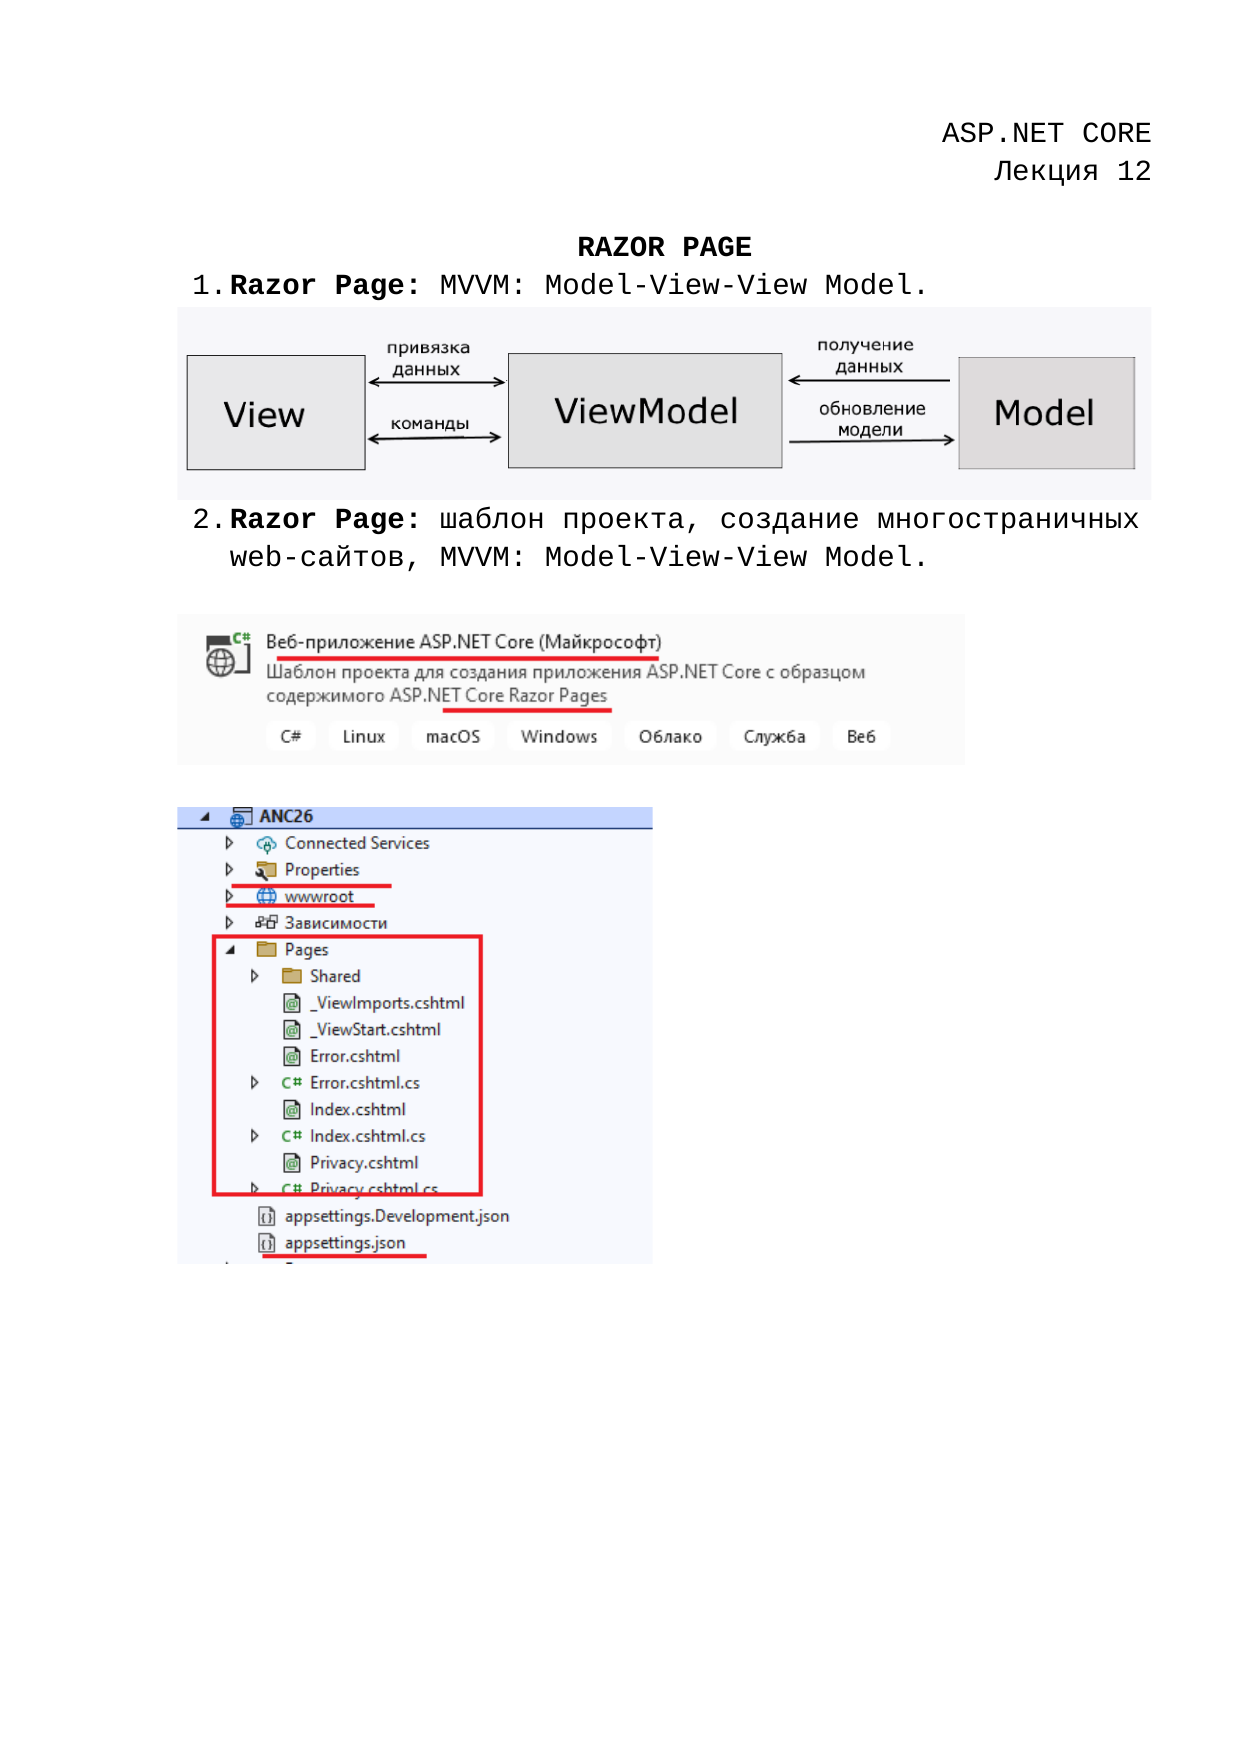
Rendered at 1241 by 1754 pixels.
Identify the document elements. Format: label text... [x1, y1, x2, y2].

text RAZOR PAGE [177, 232, 1152, 265]
text Лекция 12 [177, 156, 1152, 189]
list Razor Page: шаблон проекта, создание многостраничных web-сайтов, MVVM: Model-View-View Model. [192, 504, 1152, 575]
list Razor Page: MVVM: Model-View-View Model. [192, 270, 1152, 303]
picture [177, 614, 965, 765]
picture [177, 807, 653, 1264]
picture [177, 307, 1152, 500]
text ASP.NET CORE [177, 118, 1152, 151]
